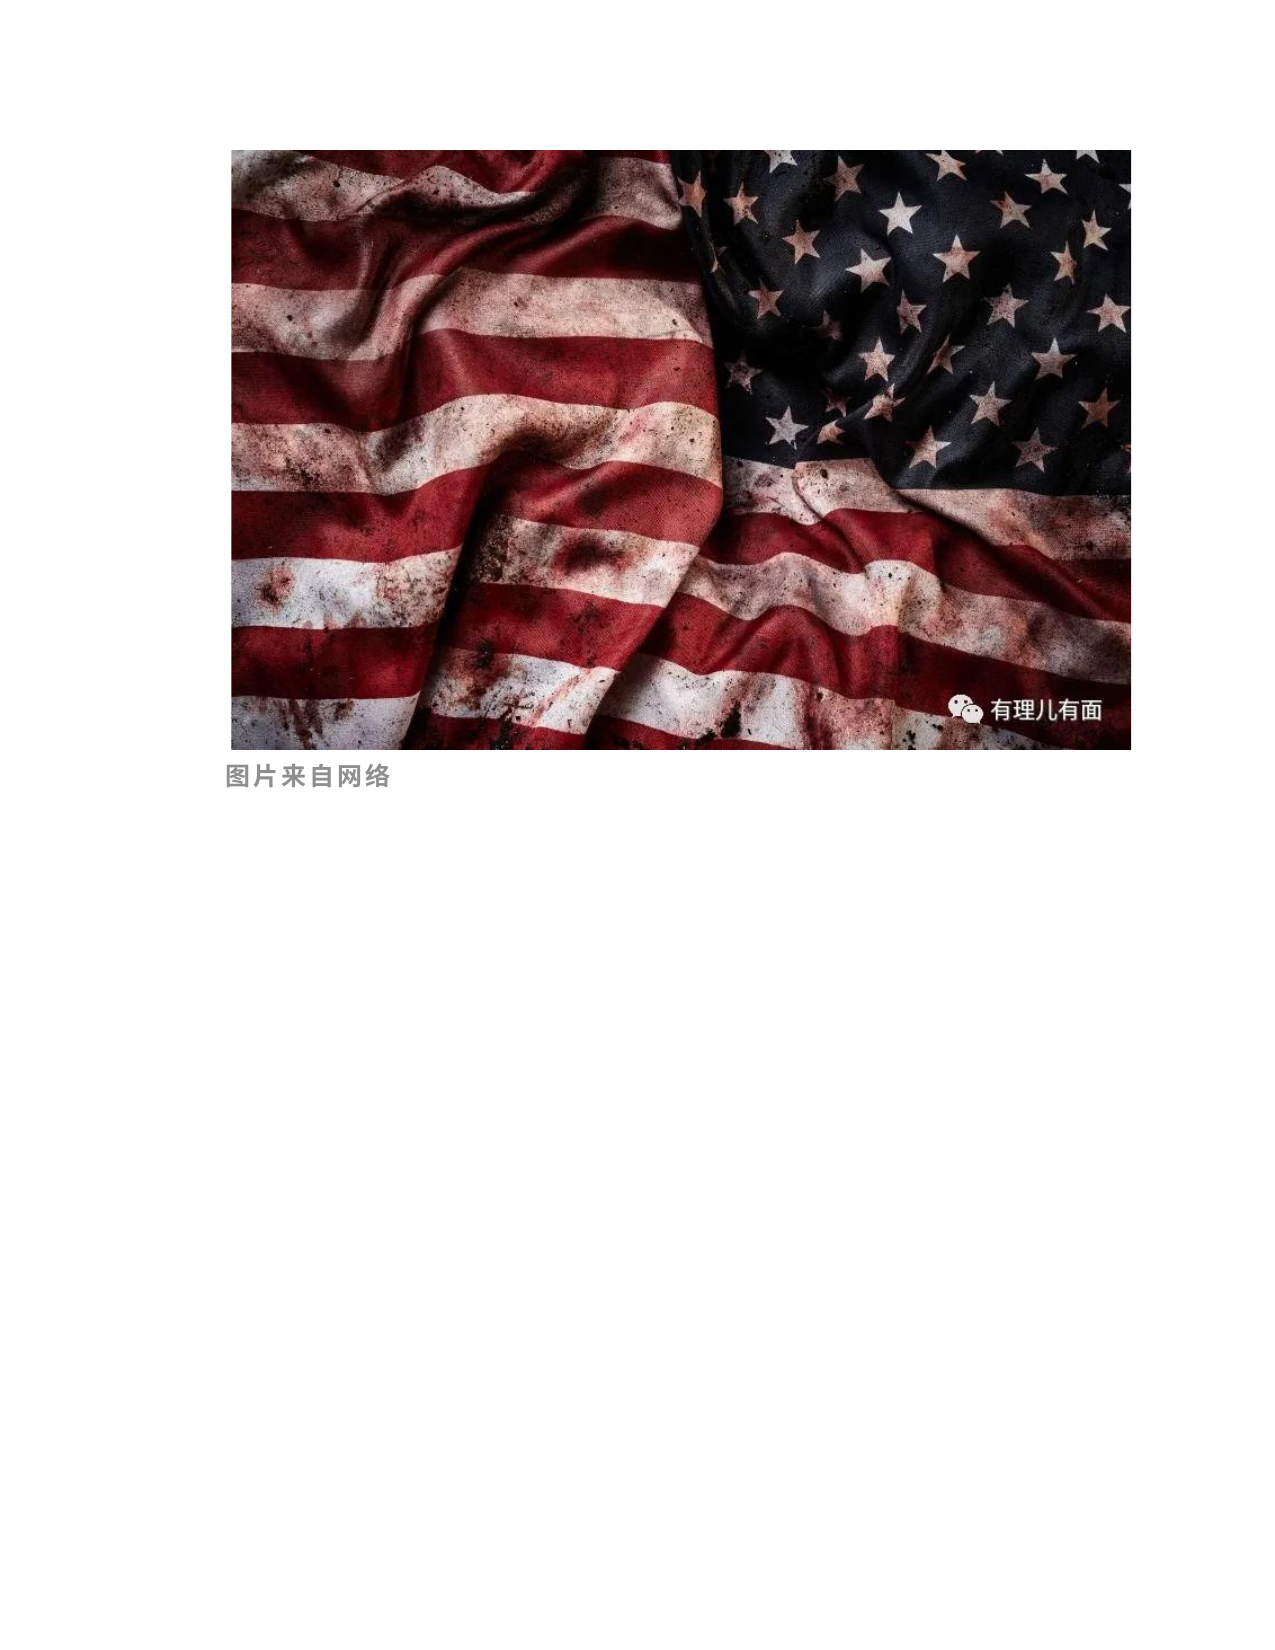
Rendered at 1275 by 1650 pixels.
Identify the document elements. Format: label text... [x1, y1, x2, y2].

text 图片来自网络 [225, 750, 1050, 792]
picture [231, 150, 1132, 750]
